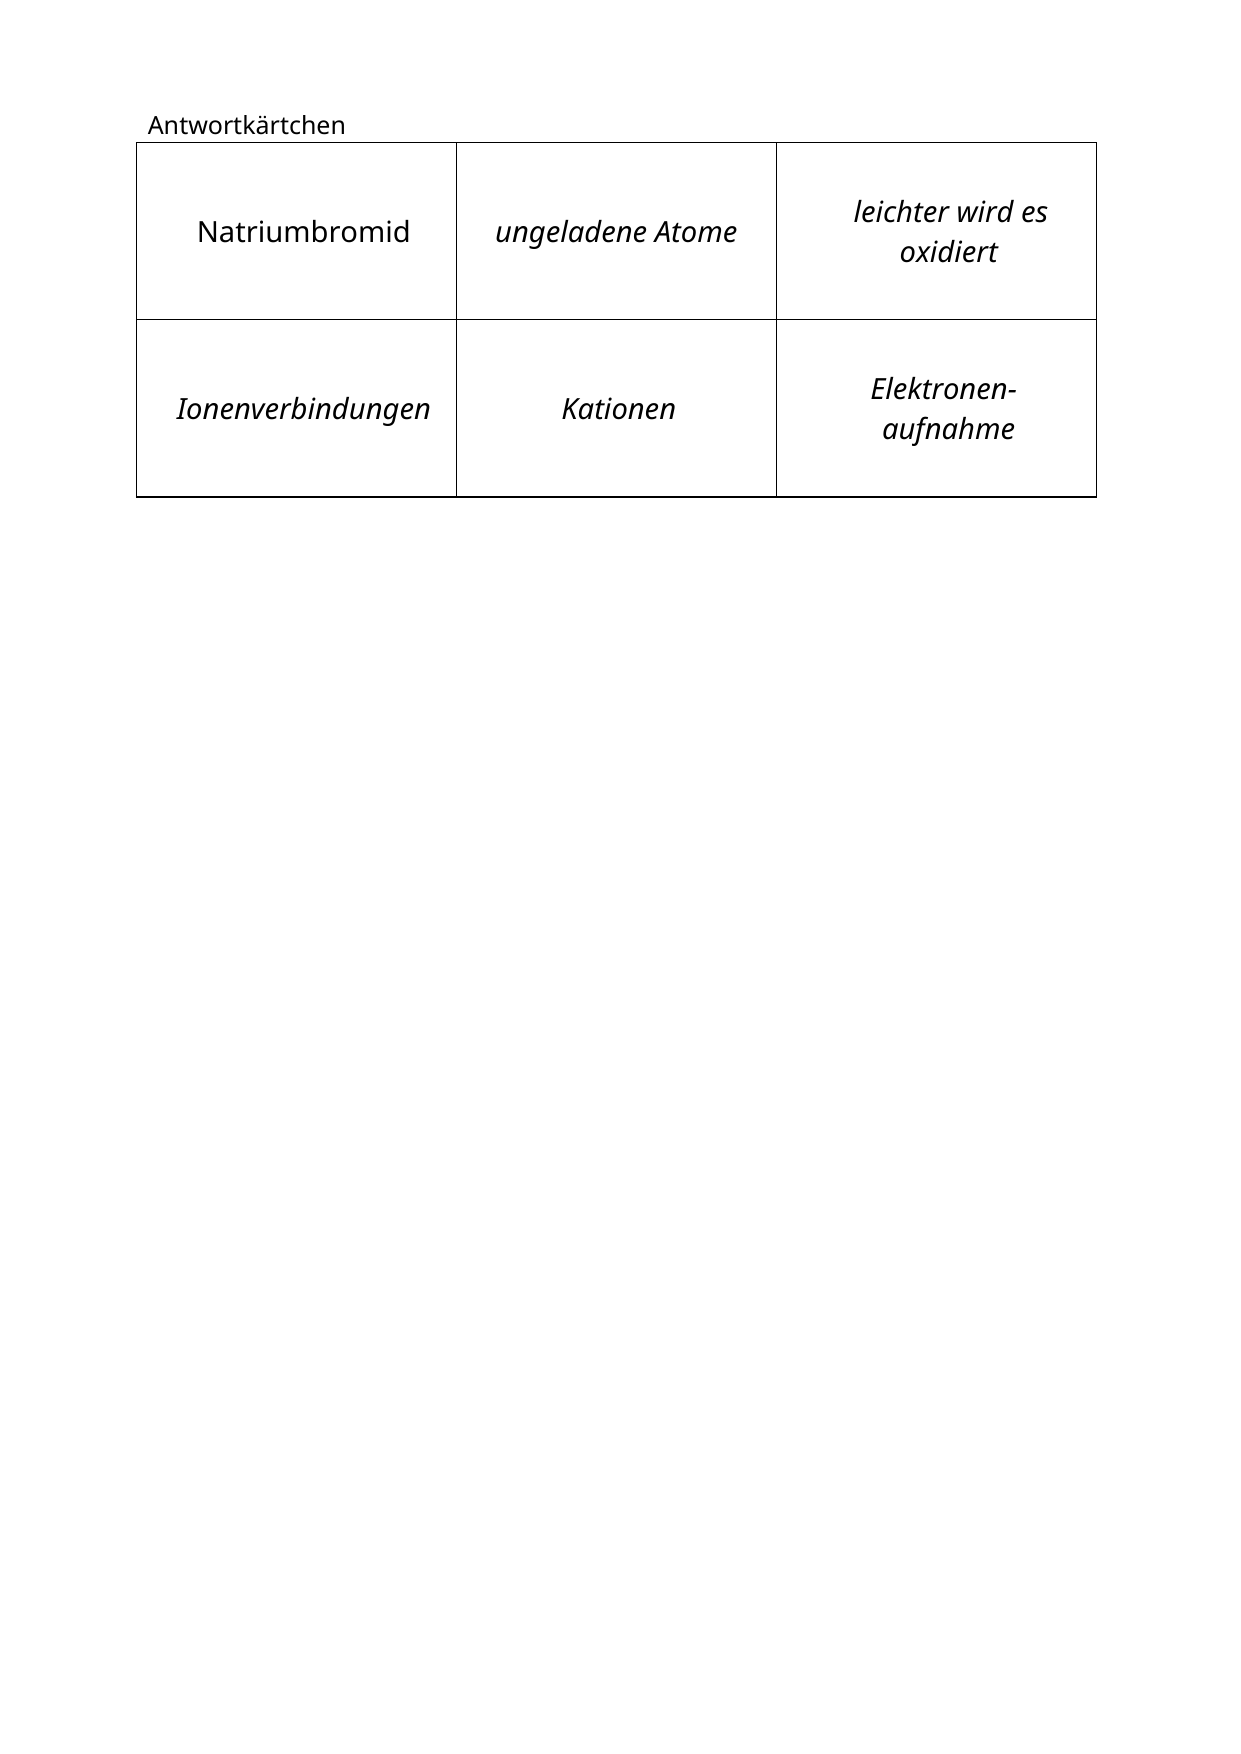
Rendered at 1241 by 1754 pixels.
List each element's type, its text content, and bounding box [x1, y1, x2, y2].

table_cell Ionenverbindungen [137, 320, 456, 496]
text Antwortkärtchen [148, 108, 1137, 142]
table_cell Kationen [457, 320, 776, 496]
table_cell Elektronen- aufnahme [777, 320, 1096, 496]
table_header ungeladene Atome [457, 143, 776, 319]
table_header leichter wird es oxidiert [777, 143, 1096, 319]
table_header Natriumbromid [137, 143, 456, 319]
